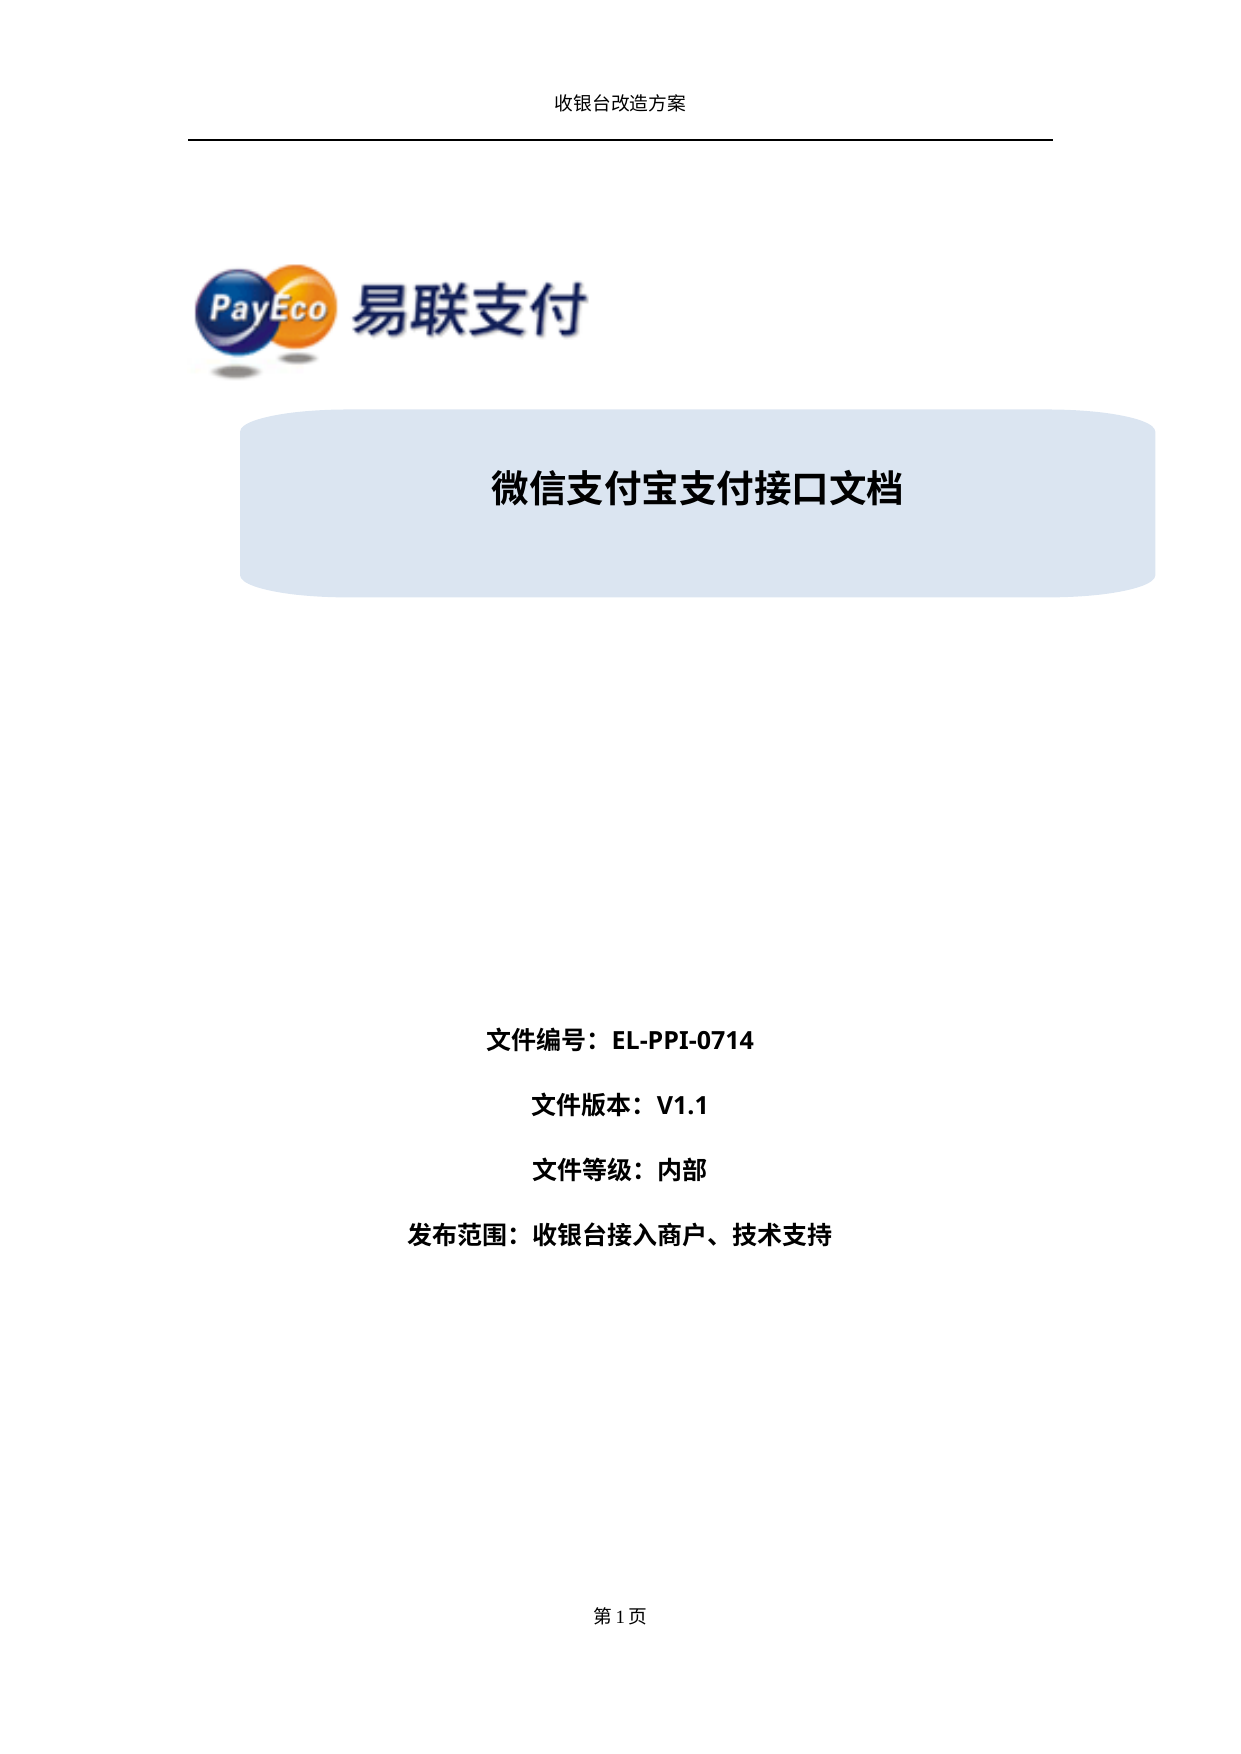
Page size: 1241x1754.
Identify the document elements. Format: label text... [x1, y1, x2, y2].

text 发布范围：收银台接入商户、技术支持 [187, 1201, 1053, 1266]
text 文件等级：内部 [187, 1136, 1053, 1201]
picture [187, 261, 598, 385]
text 文件版本：V1.1 [187, 1071, 1053, 1136]
text 文件编号：EL-PPI-0714 [187, 1006, 1053, 1071]
